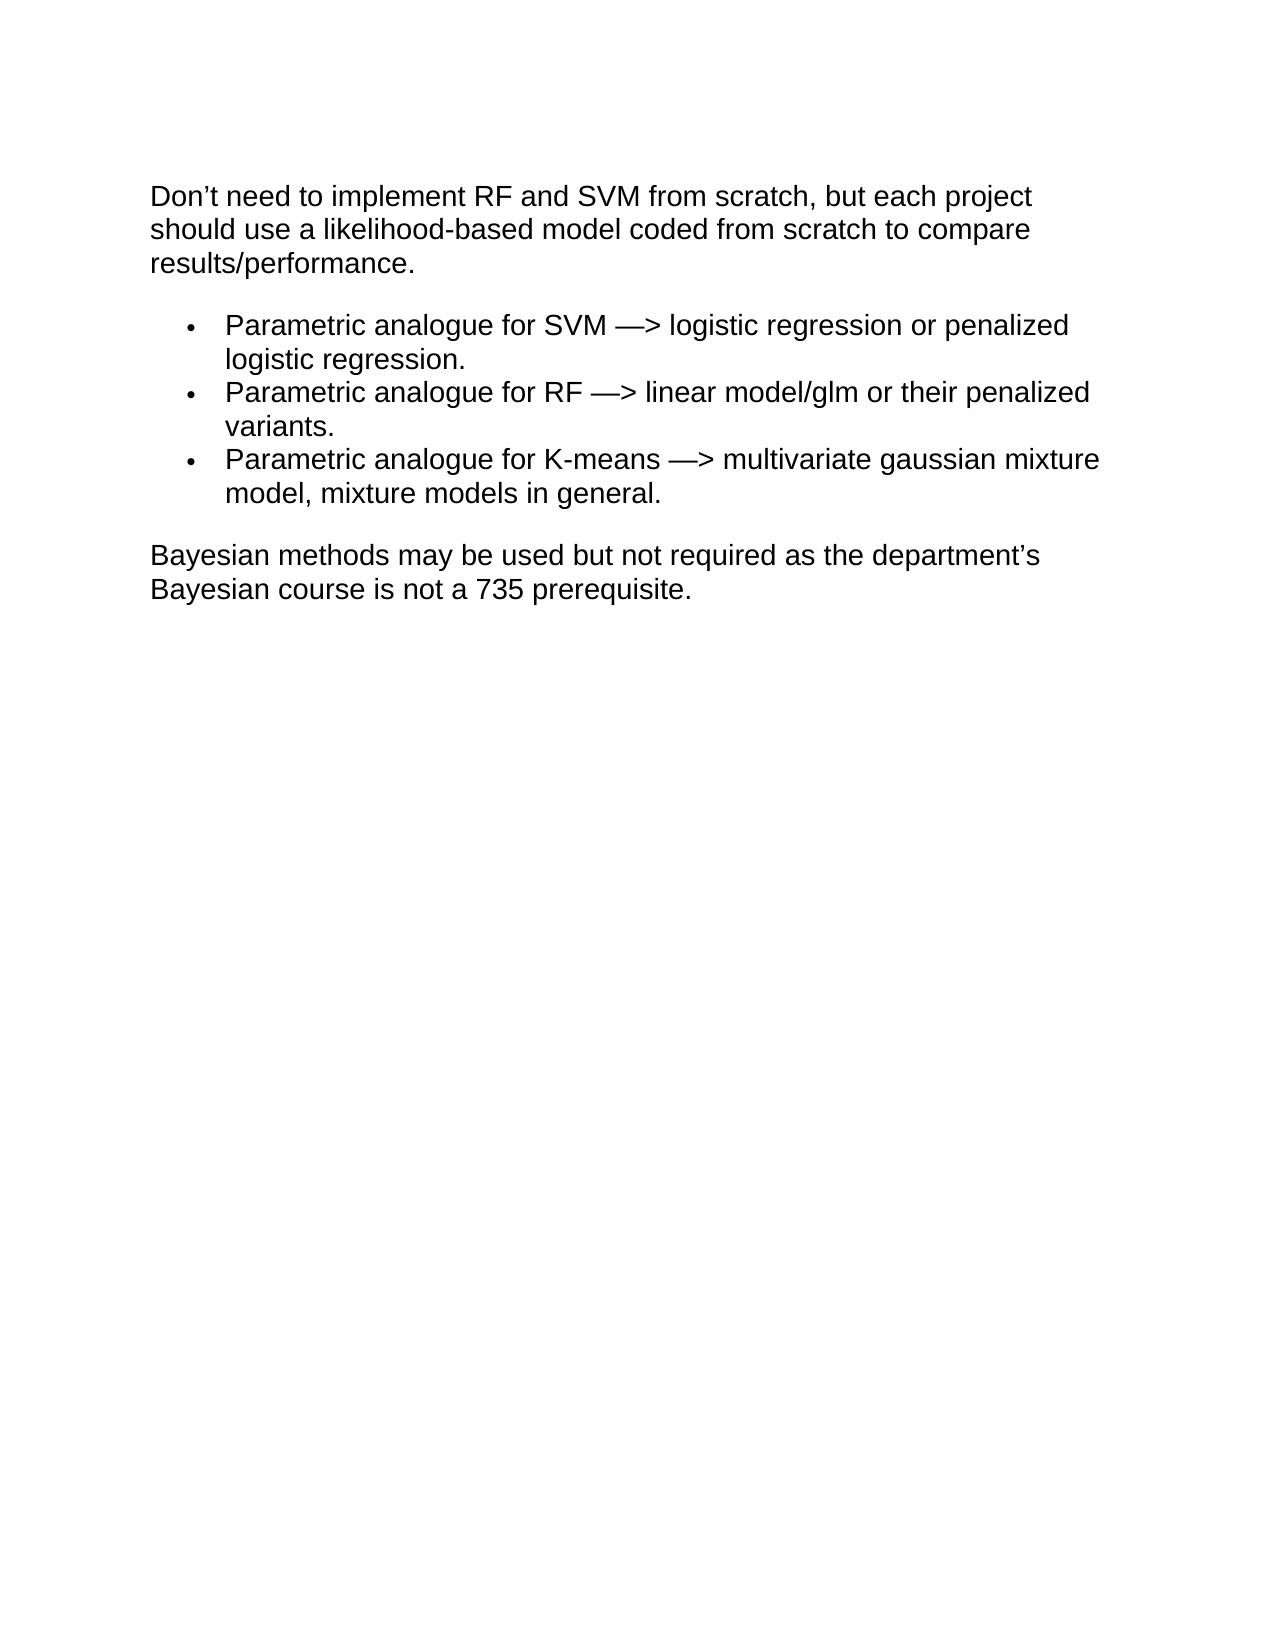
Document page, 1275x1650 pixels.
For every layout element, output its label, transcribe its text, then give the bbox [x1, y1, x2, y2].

text Bayesian methods may be used but not required as the department’s Bayesian course is not a 735 prerequisite. [150, 538, 1125, 605]
list Parametric analogue for K-means —> multivariate gaussian mixture model, mixture models in general. [187, 442, 1125, 509]
list Parametric analogue for SVM —> logistic regression or penalized logistic regression. [187, 308, 1125, 375]
list Parametric analogue for RF —> linear model/glm or their penalized variants. [187, 375, 1125, 442]
